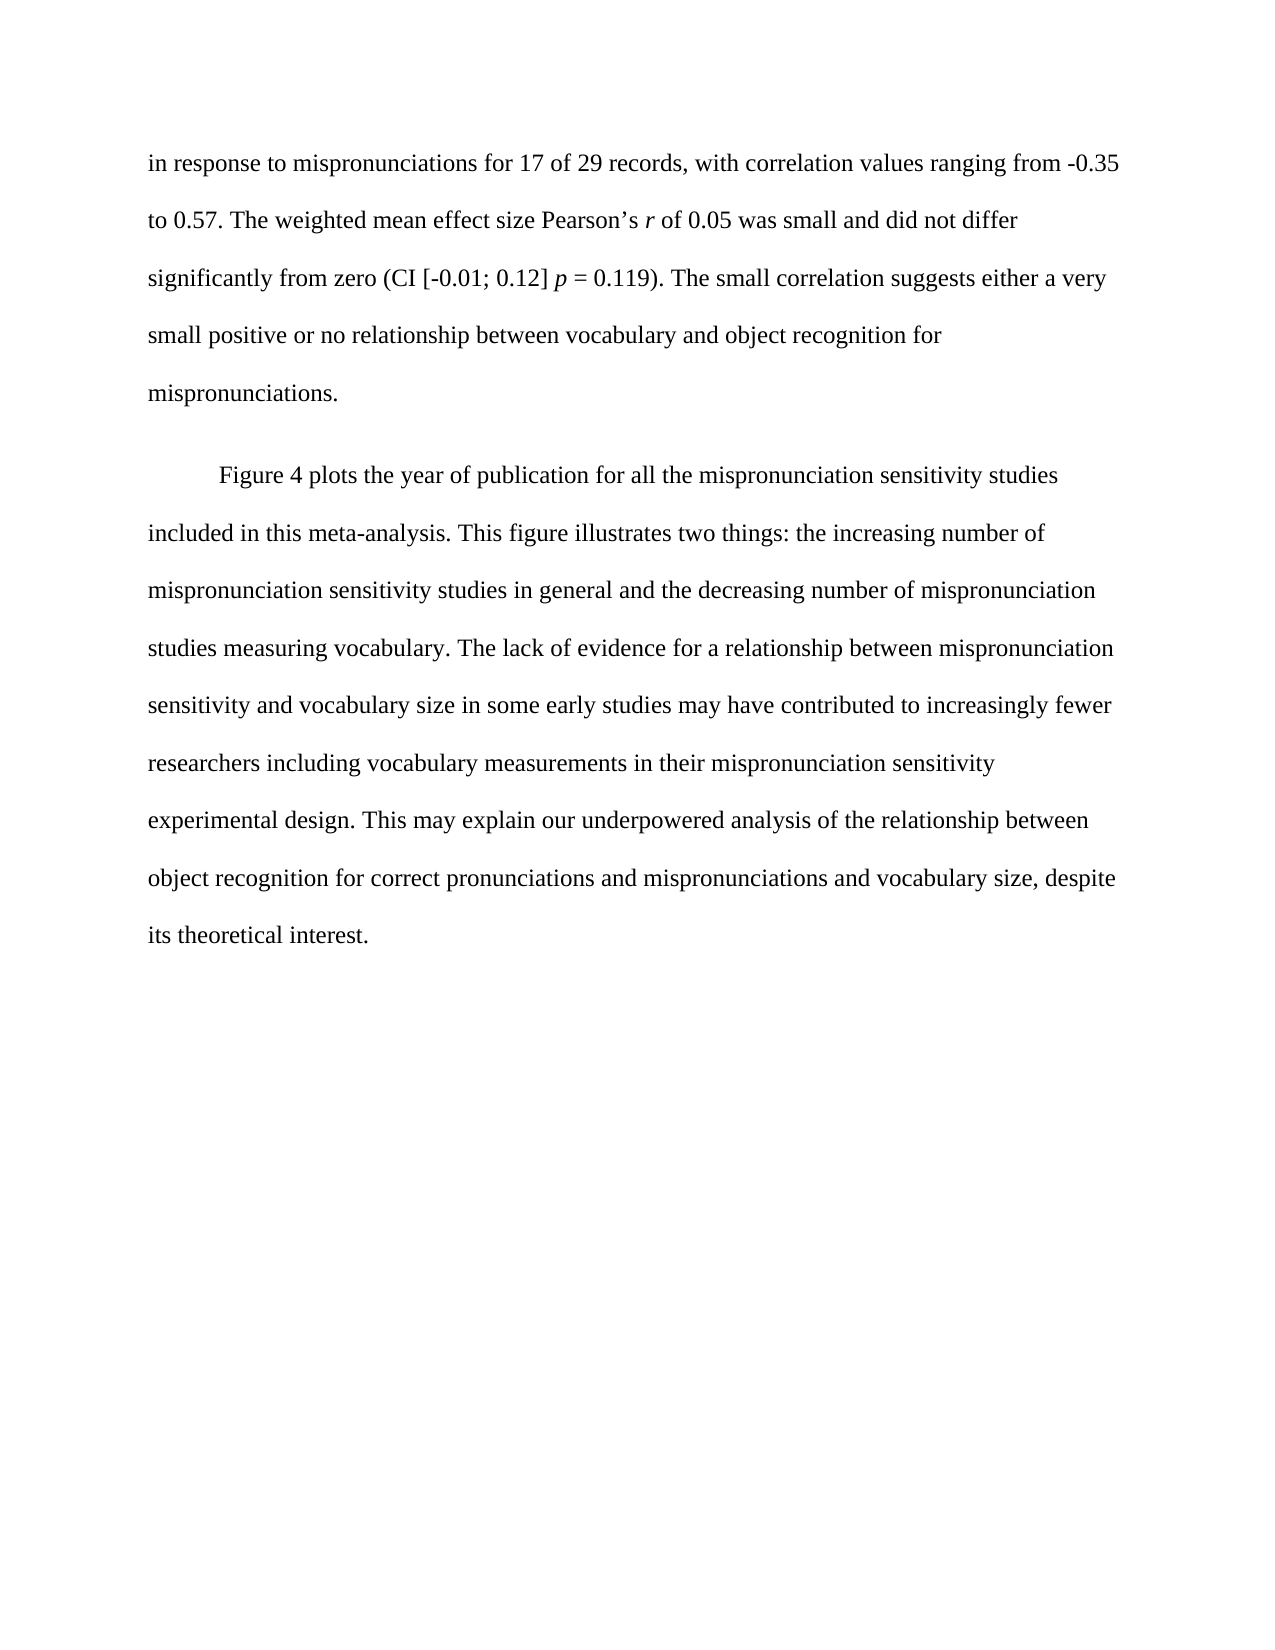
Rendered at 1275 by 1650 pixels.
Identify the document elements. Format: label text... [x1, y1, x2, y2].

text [148, 148, 1127, 406]
text Figure 4 plots the year of publication for all the mispronunciation sensitivity studies included in this meta-analysis. This figure illustrates two things: the increasing number of mispronunciation sensitivity studies in general and the decreasing number of mispronunciation studies measuring vocabulary. The lack of evidence for a relationship between mispronunciation sensitivity and vocabulary size in some early studies may have contributed to increasingly fewer researchers including vocabulary measurements in their mispronunciation sensitivity experimental design. This may explain our underpowered analysis of the relationship between object recognition for correct pronunciations and mispronunciations and vocabulary size, despite its theoretical interest. [148, 460, 1127, 949]
